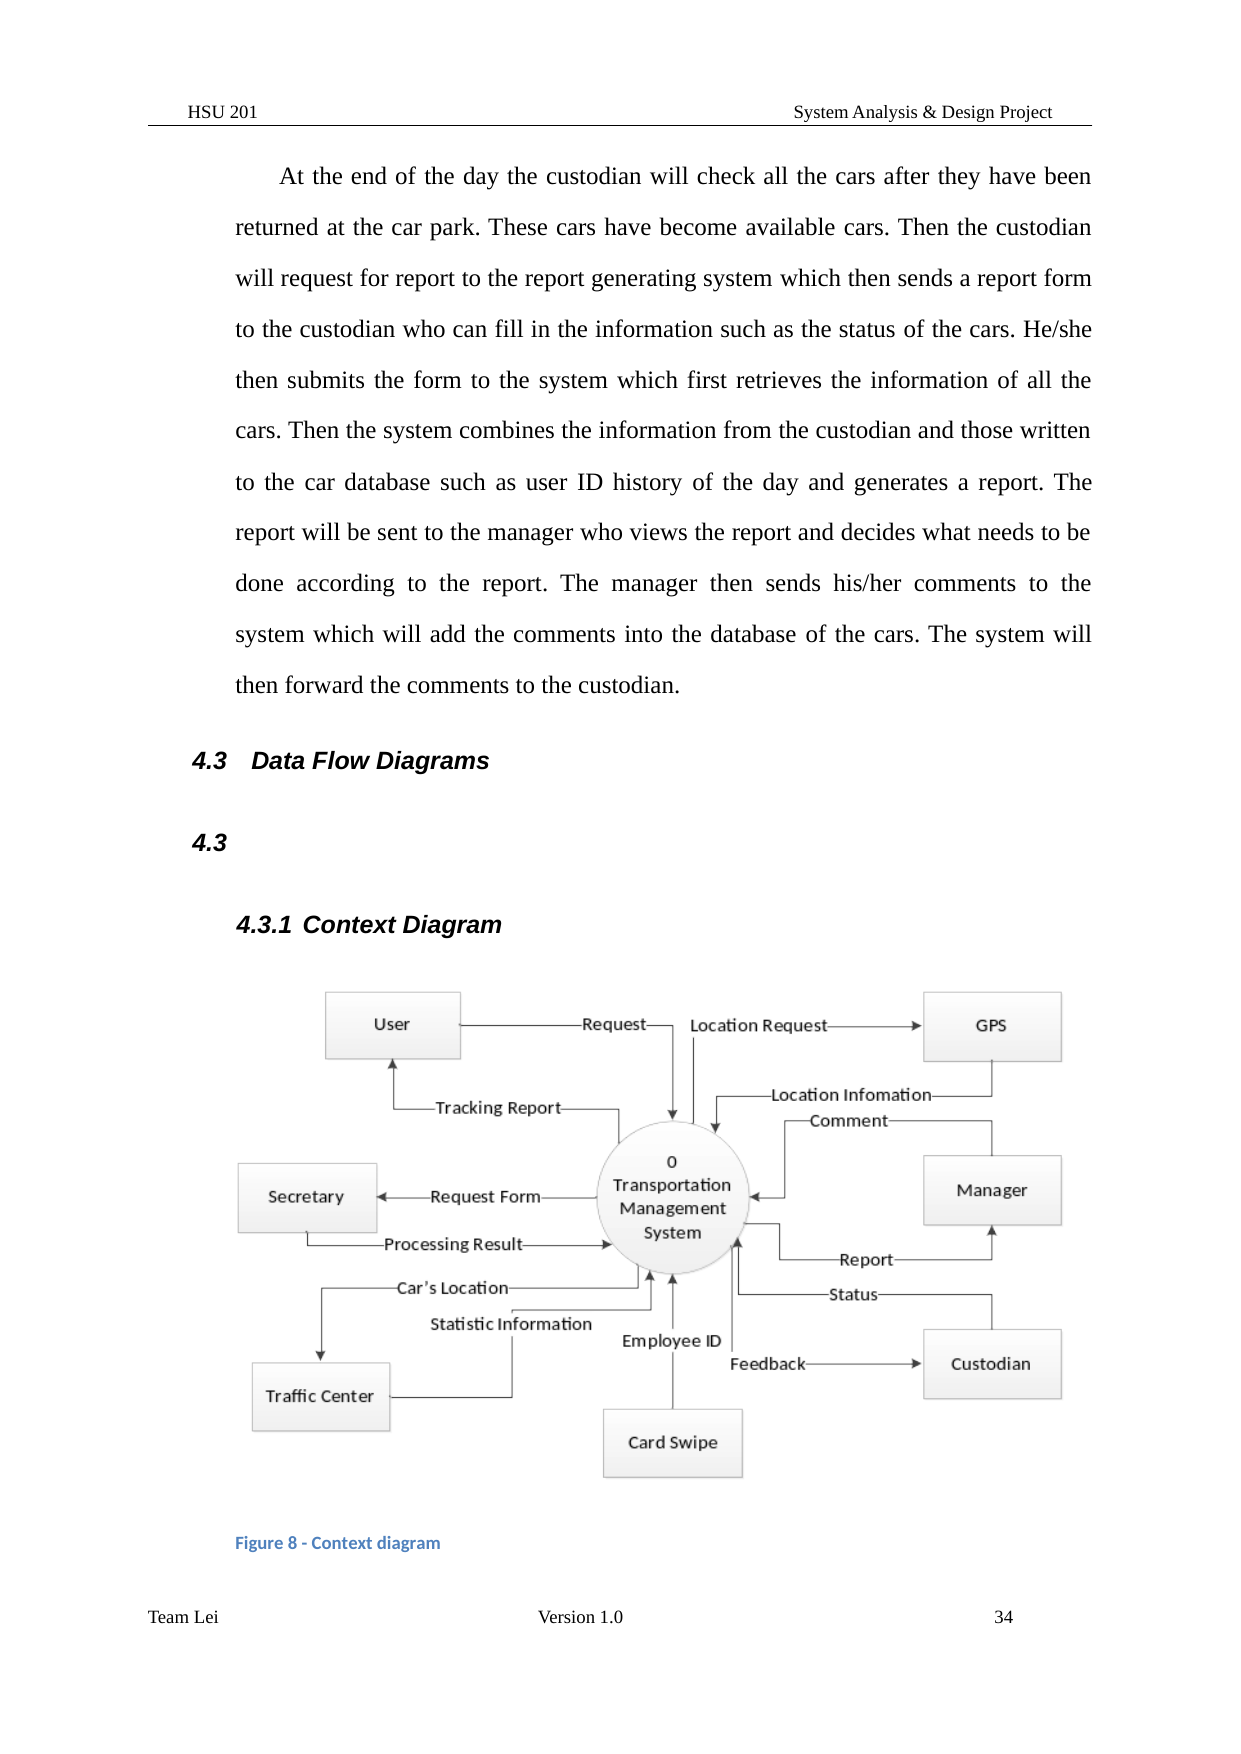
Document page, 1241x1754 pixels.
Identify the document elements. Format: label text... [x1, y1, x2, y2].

text At the end of the day the custodian will check all the cars after they have been returned at the car park. These cars have become available cars. Then the custodian will request for report to the report generating system which then sends a report form to the custodian who can fill in the information such as the status of the cars. He/she then submits the form to the system which first retrieves the information of all the cars. Then the system combines the information from the custodian and those written to the car database such as user ID history of the day and generates a report. The report will be sent to the manager who views the report and decides what needs to be done according to the report. The manager then sends his/her comments to the system which will add the comments into the database of the cars. The system will then forward the comments to the custodian. [235, 158, 1092, 702]
subtitle Data Flow Diagrams [192, 743, 1092, 777]
subtitle Context Diagram [236, 907, 1092, 941]
